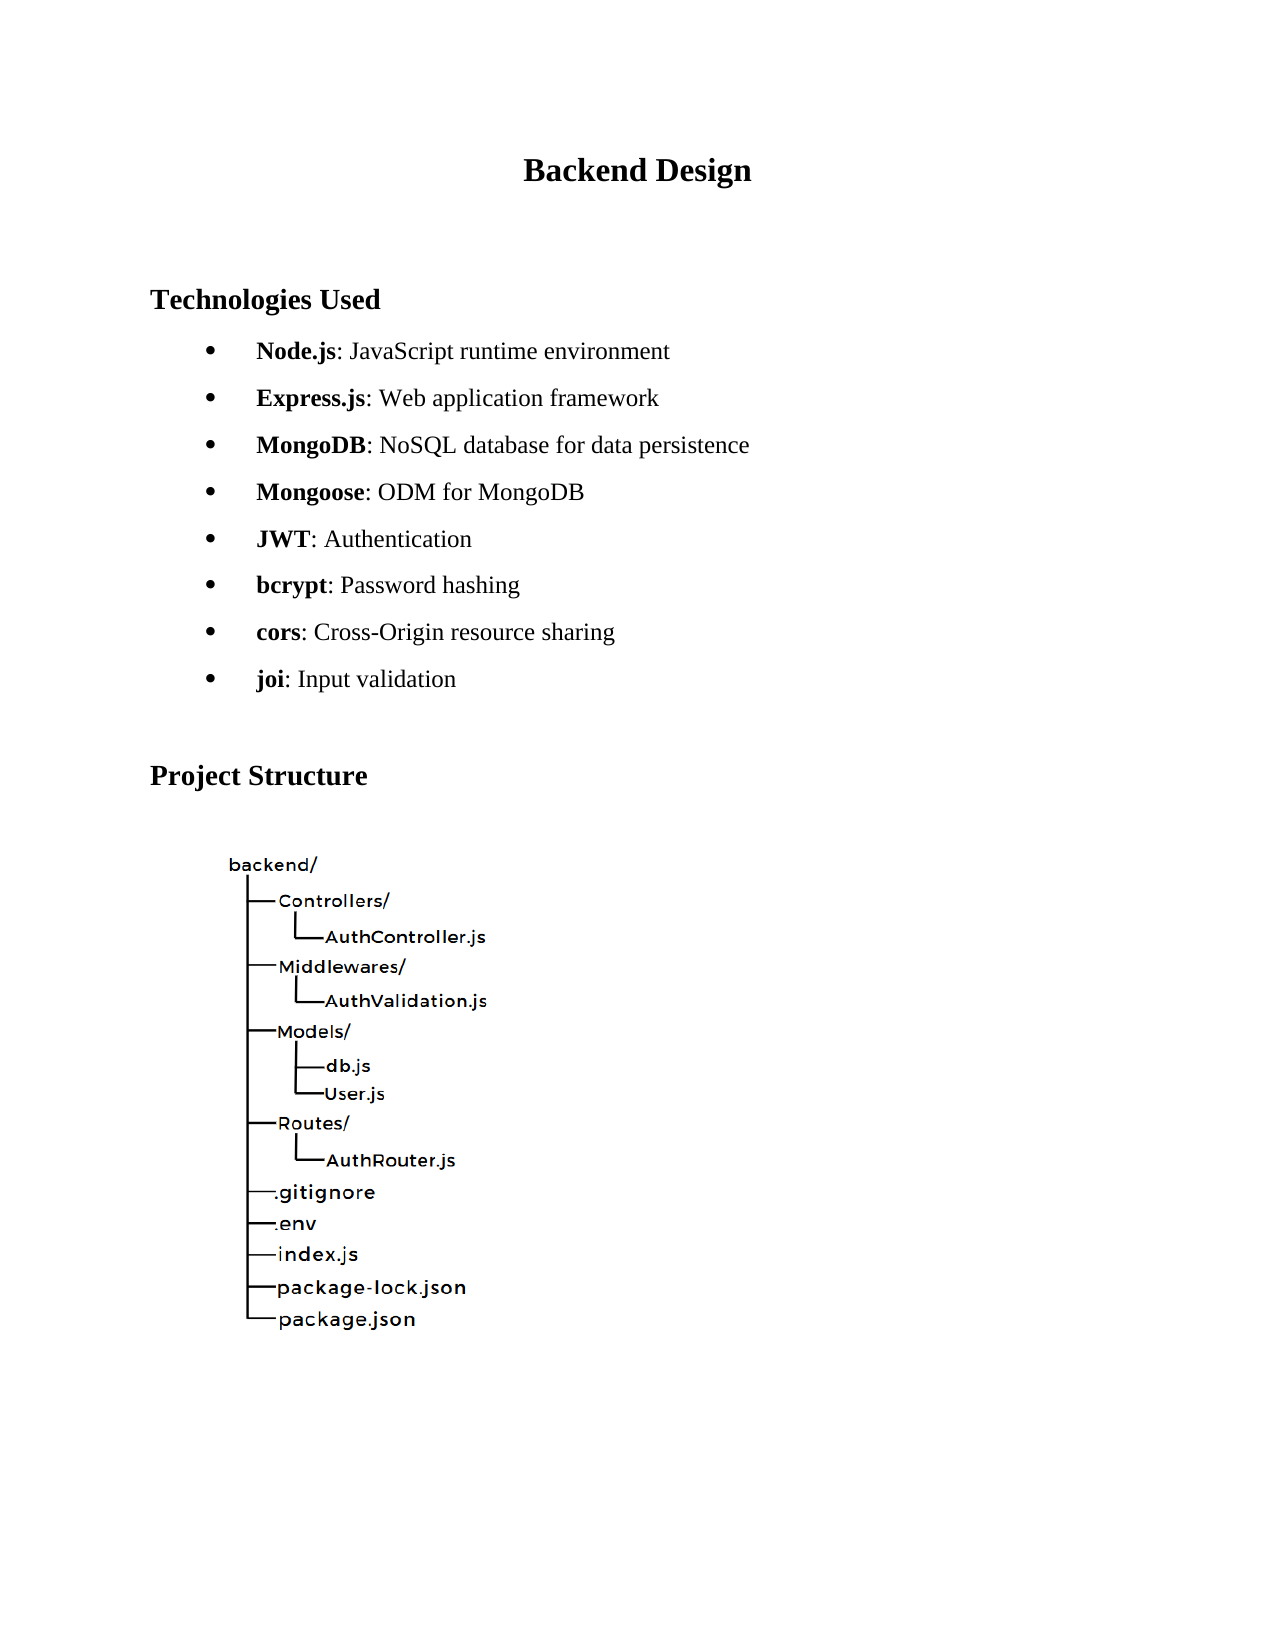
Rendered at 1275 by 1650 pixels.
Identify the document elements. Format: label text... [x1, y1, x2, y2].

list cors: Cross-Origin resource sharing [206, 617, 1125, 646]
subtitle Technologies Used [150, 282, 1125, 316]
list joi: Input validation [206, 664, 1125, 693]
list Node.js: JavaScript runtime environment [206, 336, 1125, 365]
list JWT: Authentication [206, 524, 1125, 552]
subtitle Backend Design [150, 150, 1125, 188]
list Mongoose: ODM for MongoDB [206, 477, 1125, 506]
list MongoDB: NoSQL database for data persistence [206, 430, 1125, 459]
text Project Structure [150, 758, 1125, 792]
picture [204, 827, 537, 1343]
list bcrypt: Password hashing [206, 571, 1125, 599]
list Express.js: Web application framework [206, 383, 1125, 412]
